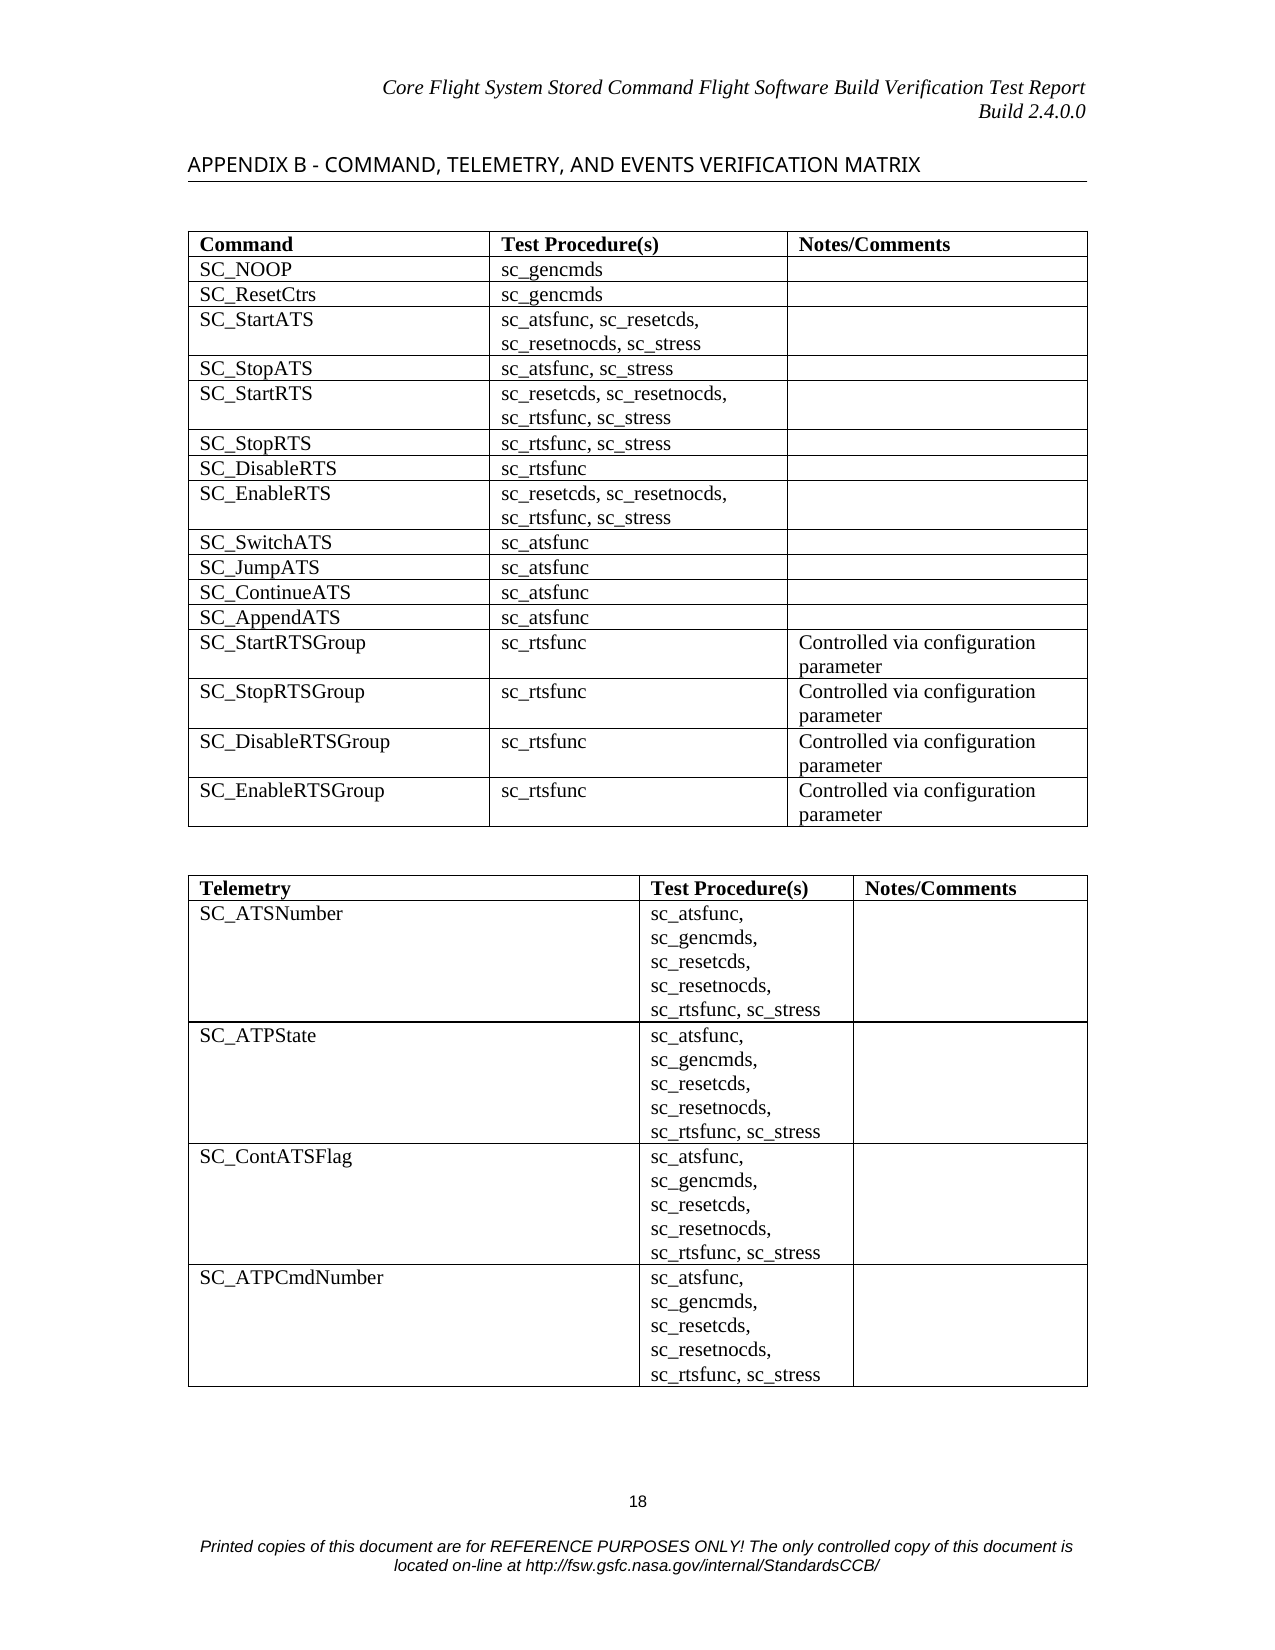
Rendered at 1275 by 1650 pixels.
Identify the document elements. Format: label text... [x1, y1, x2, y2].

table_cell sc_rtsfunc [490, 630, 787, 678]
table_cell Controlled via configuration parameter [788, 729, 1087, 777]
table_cell SC_ContinueATS [189, 580, 489, 604]
table_cell sc_atsfunc [490, 580, 787, 604]
table_cell sc_resetcds, sc_resetnocds, sc_rtsfunc, sc_stress [490, 481, 787, 529]
table_cell sc_atsfunc, sc_resetcds, sc_resetnocds, sc_stress [490, 307, 787, 355]
table_cell [788, 530, 1087, 554]
table_cell sc_rtsfunc [490, 729, 787, 777]
table_cell SC_StartATS [189, 307, 489, 355]
table_cell SC_ATSNumber [189, 901, 639, 1021]
table_cell sc_atsfunc [490, 530, 787, 554]
table_cell SC_DisableRTS [189, 456, 489, 479]
table_cell [788, 307, 1087, 355]
table_cell SC_EnableRTS [189, 481, 489, 529]
table_cell SC_EnableRTSGroup [189, 778, 489, 826]
table_cell SC_NOOP [189, 257, 489, 281]
table_cell [788, 605, 1087, 629]
table_header Notes/Comments [854, 876, 1087, 900]
table_cell SC_ATPState [189, 1023, 639, 1143]
table_cell [788, 257, 1087, 281]
text Command, Telemetry, and Events Verification Matrix [187, 150, 1087, 182]
table_cell [788, 481, 1087, 529]
table_cell [788, 356, 1087, 380]
table_header Test Procedure(s) [490, 232, 787, 256]
table_cell [854, 1144, 1087, 1264]
table_cell SC_DisableRTSGroup [189, 729, 489, 777]
table_cell Controlled via configuration parameter [788, 679, 1087, 727]
table_cell SC_StartRTS [189, 381, 489, 429]
table_cell [788, 555, 1087, 579]
table_cell SC_AppendATS [189, 605, 489, 629]
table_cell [640, 1144, 853, 1264]
table_cell sc_atsfunc [490, 555, 787, 579]
table_cell SC_StartRTSGroup [189, 630, 489, 678]
table_cell SC_StopRTS [189, 430, 489, 454]
table_cell [854, 901, 1087, 1021]
table_cell Controlled via configuration parameter [788, 778, 1087, 826]
table_cell sc_atsfunc, sc_gencmds, sc_resetcds, sc_resetnocds, sc_rtsfunc, sc_stress [640, 901, 853, 1021]
table_cell [788, 381, 1087, 429]
table_cell [788, 580, 1087, 604]
table_header Notes/Comments [788, 232, 1087, 256]
table_cell sc_rtsfunc [490, 456, 787, 479]
table_cell sc_rtsfunc [490, 778, 787, 826]
table_cell sc_gencmds [490, 282, 787, 306]
table_cell SC_ContATSFlag [189, 1144, 639, 1264]
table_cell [640, 1265, 853, 1386]
table_cell SC_StopRTSGroup [189, 679, 489, 727]
table_cell sc_gencmds [490, 257, 787, 281]
table_cell [788, 430, 1087, 454]
table_cell [788, 456, 1087, 479]
table_header Test Procedure(s) [640, 876, 853, 900]
table_header Telemetry [189, 876, 639, 900]
table_cell SC_ResetCtrs [189, 282, 489, 306]
table_header Command [189, 232, 489, 256]
table_cell SC_JumpATS [189, 555, 489, 579]
table_cell [788, 282, 1087, 306]
table_cell sc_rtsfunc [490, 679, 787, 727]
table_cell sc_atsfunc, sc_gencmds, sc_resetcds, sc_resetnocds, sc_rtsfunc, sc_stress [640, 1023, 853, 1143]
table_cell SC_StopATS [189, 356, 489, 380]
table_cell SC_SwitchATS [189, 530, 489, 554]
table_cell [854, 1023, 1087, 1143]
table_cell sc_rtsfunc, sc_stress [490, 430, 787, 454]
table_cell sc_atsfunc, sc_stress [490, 356, 787, 380]
table_cell SC_ATPCmdNumber [189, 1265, 639, 1386]
table_cell [854, 1265, 1087, 1386]
table_cell sc_atsfunc [490, 605, 787, 629]
table_cell Controlled via configuration parameter [788, 630, 1087, 678]
table_cell sc_resetcds, sc_resetnocds, sc_rtsfunc, sc_stress [490, 381, 787, 429]
